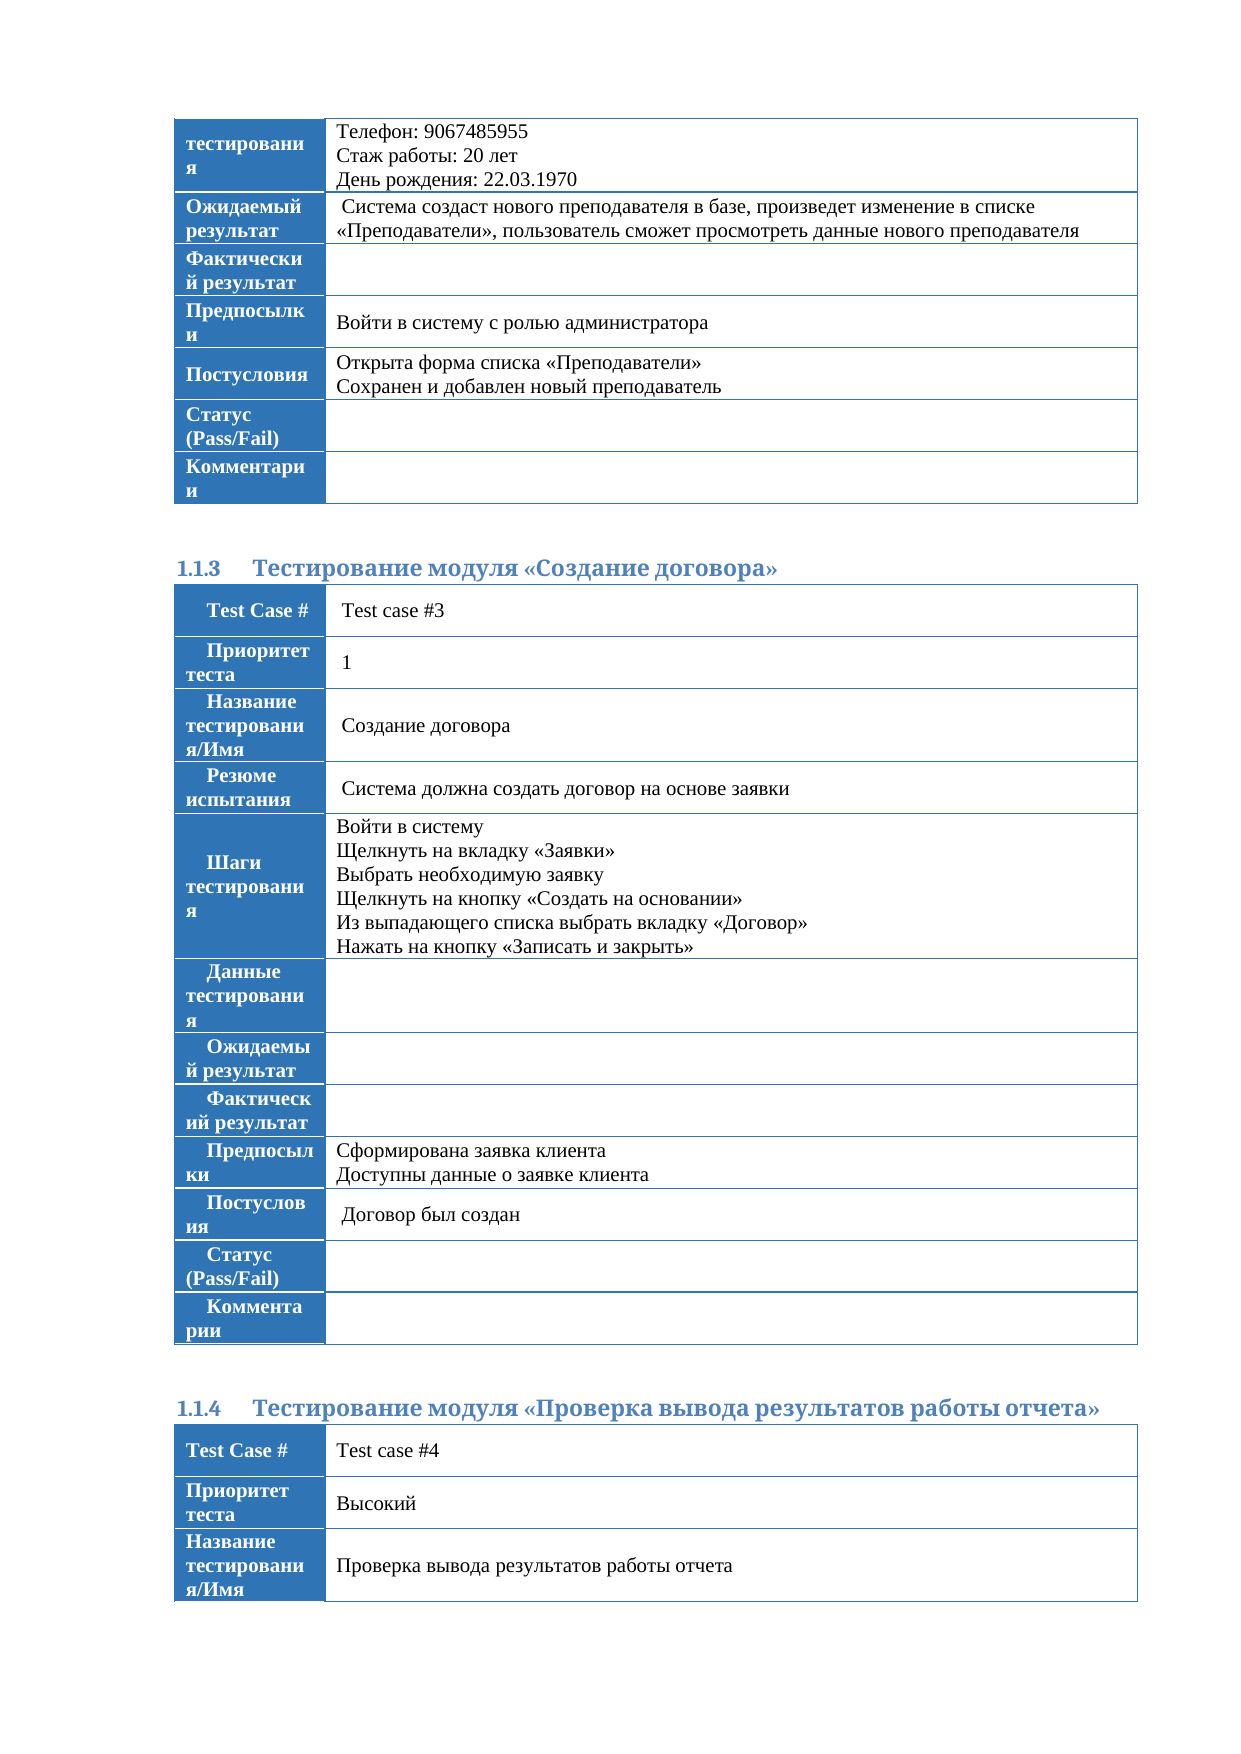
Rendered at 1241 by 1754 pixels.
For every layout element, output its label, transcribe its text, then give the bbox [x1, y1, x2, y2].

table_cell Название тестирования/Имя [175, 1529, 324, 1601]
table_cell Шаги тестирования [175, 814, 324, 958]
table_cell Проверка вывода результатов работы отчета [326, 1529, 1137, 1601]
table_cell Высокий [326, 1477, 1137, 1528]
table_cell 1 [326, 637, 1137, 688]
table_cell Комментарии [175, 1293, 324, 1343]
table_cell [326, 452, 1137, 503]
table_cell Войти в систему Щелкнуть на вкладку «Заявки» Выбрать необходимую заявку Щелкнуть на кнопку «Создать на основании» Из выпадающего списка выбрать вкладку «Договор» Нажать на кнопку «Записать и закрыть» [326, 814, 1137, 958]
table_header Test Case # [175, 1425, 324, 1476]
table_cell Фактический результат [175, 1085, 324, 1136]
table_cell Приоритет теста [175, 1477, 324, 1528]
table_cell Данные тестирования [175, 119, 324, 191]
table_cell Статус (Pass/Fail) [175, 1241, 324, 1291]
table_cell [326, 1085, 1137, 1136]
table_cell [326, 959, 1137, 1032]
table_cell Ожидаемый результат [175, 193, 324, 243]
table_cell Комментарии [175, 452, 324, 503]
subtitle Тестирование модуля «Проверка вывода результатов работы отчета» [177, 1396, 1152, 1422]
table_cell [326, 1033, 1137, 1083]
table_cell Ожидаемый результат [175, 1033, 324, 1083]
table_header Test case #3 [326, 585, 1137, 636]
table_cell Договор был создан [326, 1189, 1137, 1239]
subtitle Тестирование модуля «Создание договора» [177, 555, 1152, 582]
table_cell [326, 400, 1137, 451]
table_header Test Case # [175, 585, 324, 636]
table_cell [326, 119, 1137, 191]
table_cell Приоритет теста [175, 637, 324, 688]
table_cell Постусловия [175, 348, 324, 399]
table_header Test case #4 [326, 1425, 1137, 1476]
table_cell Название тестирования/Имя [175, 689, 324, 761]
table_cell Постусловия [175, 1189, 324, 1239]
table_cell Данные тестирования [175, 959, 324, 1032]
table_cell [326, 244, 1137, 295]
table_cell Резюме испытания [175, 762, 324, 813]
table_cell Создание договора [326, 689, 1137, 761]
table_cell [326, 1293, 1137, 1343]
table_cell Предпосылки [175, 1137, 324, 1187]
table_cell [326, 1241, 1137, 1291]
table_cell Сформирована заявка клиента Доступны данные о заявке клиента [326, 1137, 1137, 1187]
table_cell Статус (Pass/Fail) [175, 400, 324, 451]
table_cell Войти в систему с ролью администратора [326, 296, 1137, 347]
table_cell Открыта форма списка «Преподаватели» Сохранен и добавлен новый преподаватель [326, 348, 1137, 399]
table_cell Система создаст нового преподавателя в базе, произведет изменение в списке «Преподаватели», пользователь сможет просмотреть данные нового преподавателя [326, 193, 1137, 243]
table_cell Система должна создать договор на основе заявки [326, 762, 1137, 813]
table_cell Фактический результат [175, 244, 324, 295]
table_cell Предпосылки [175, 296, 324, 347]
